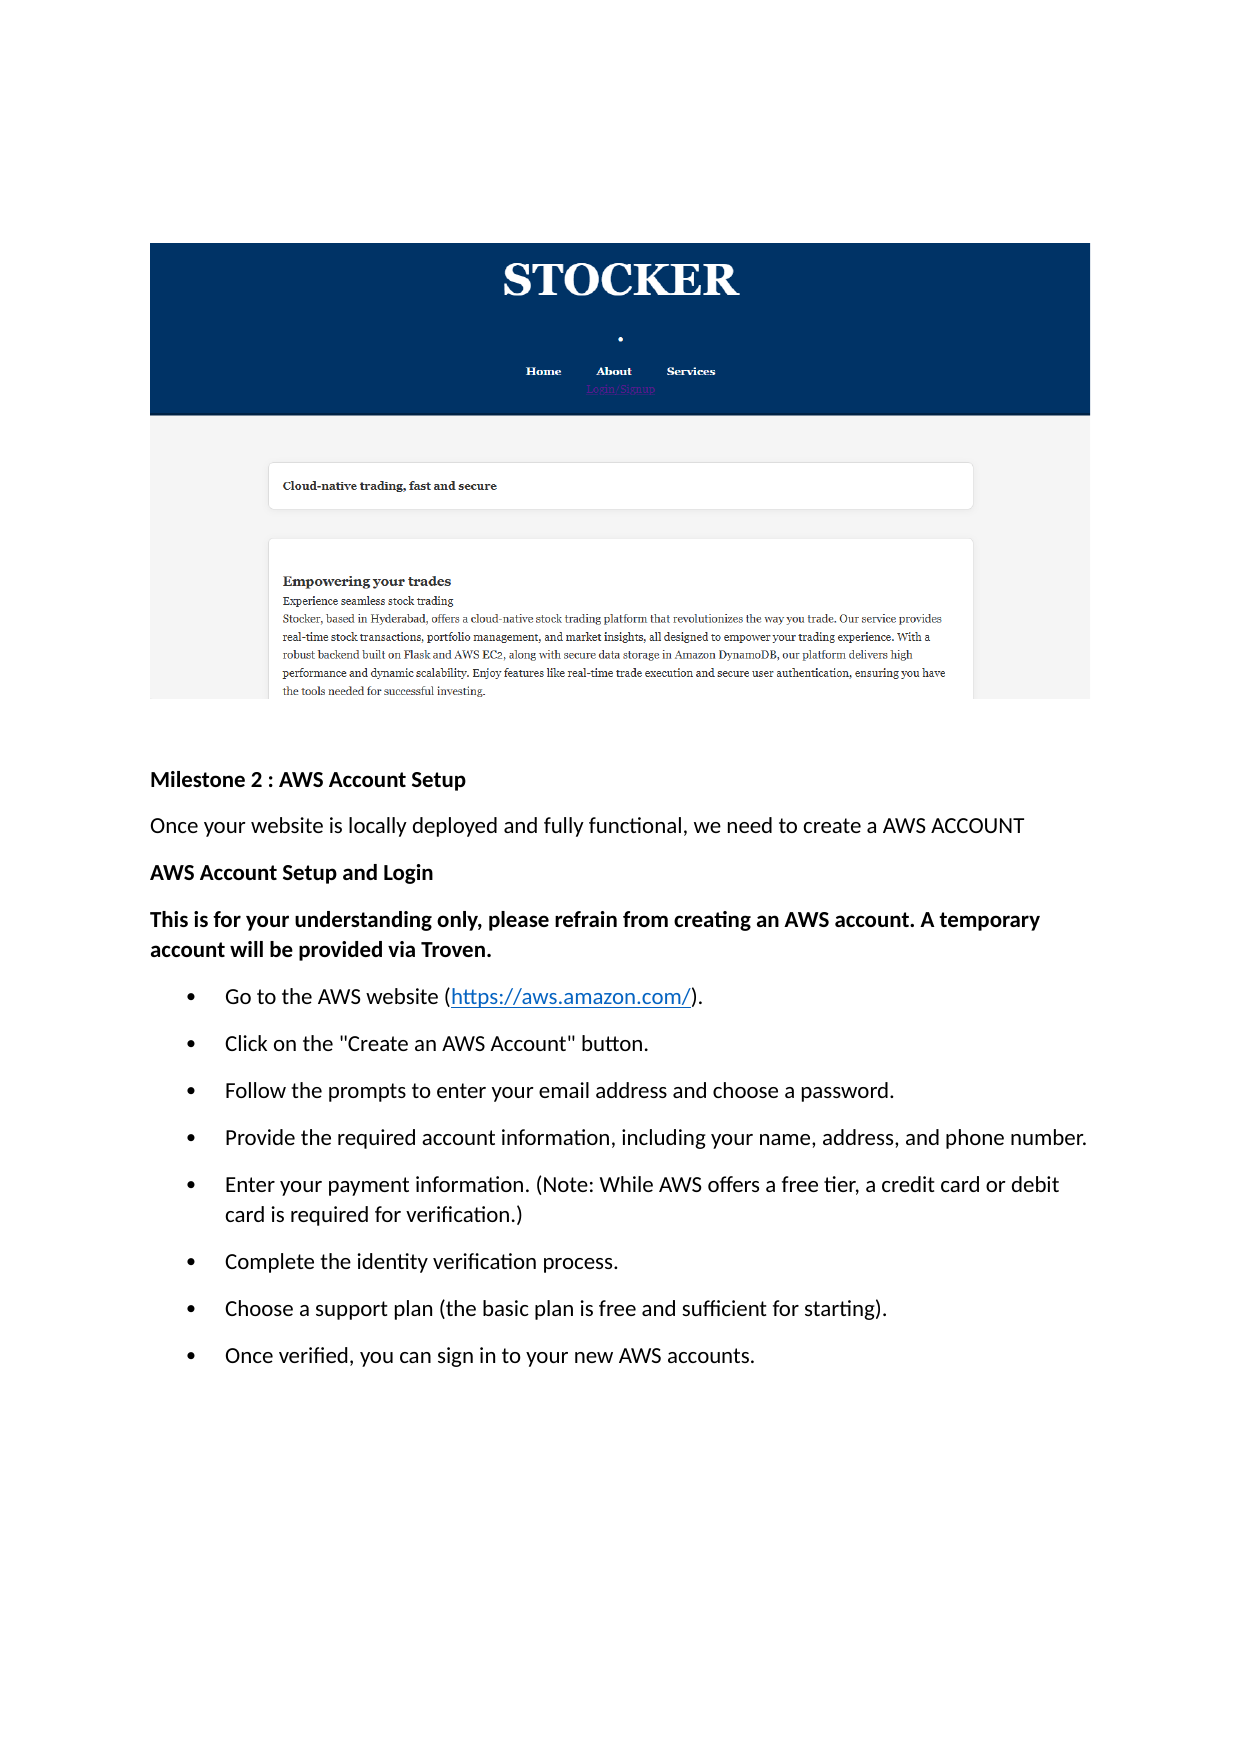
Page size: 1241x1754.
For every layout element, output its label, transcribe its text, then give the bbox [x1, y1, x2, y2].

text This is for your understanding only, please refrain from creating an AWS account. A temporary account will be provided via Troven. [150, 905, 1090, 964]
list Go to the AWS website (https://aws.amazon.com/). [187, 982, 1090, 1011]
list Follow the prompts to enter your email address and choose a password. [187, 1076, 1090, 1104]
list Once verified, you can sign in to your new AWS accounts. [187, 1341, 1090, 1369]
text AWS Account Setup and Login [150, 858, 1090, 887]
list Provide the required account information, including your name, address, and phone number. [187, 1123, 1090, 1151]
list Complete the identity verification process. [187, 1247, 1090, 1275]
text Once your website is locally deployed and fully functional, we need to create a AWS ACCOUNT [150, 812, 1090, 840]
list Choose a support plan (the basic plan is free and sufficient for starting). [187, 1294, 1090, 1322]
text Milestone 2 : AWS Account Setup [150, 765, 1090, 793]
picture [150, 243, 1091, 699]
list Click on the "Create an AWS Account" button. [187, 1029, 1090, 1057]
list Enter your payment information. (Note: While AWS offers a free tier, a credit card or debit card is required for verification.) [187, 1170, 1090, 1228]
